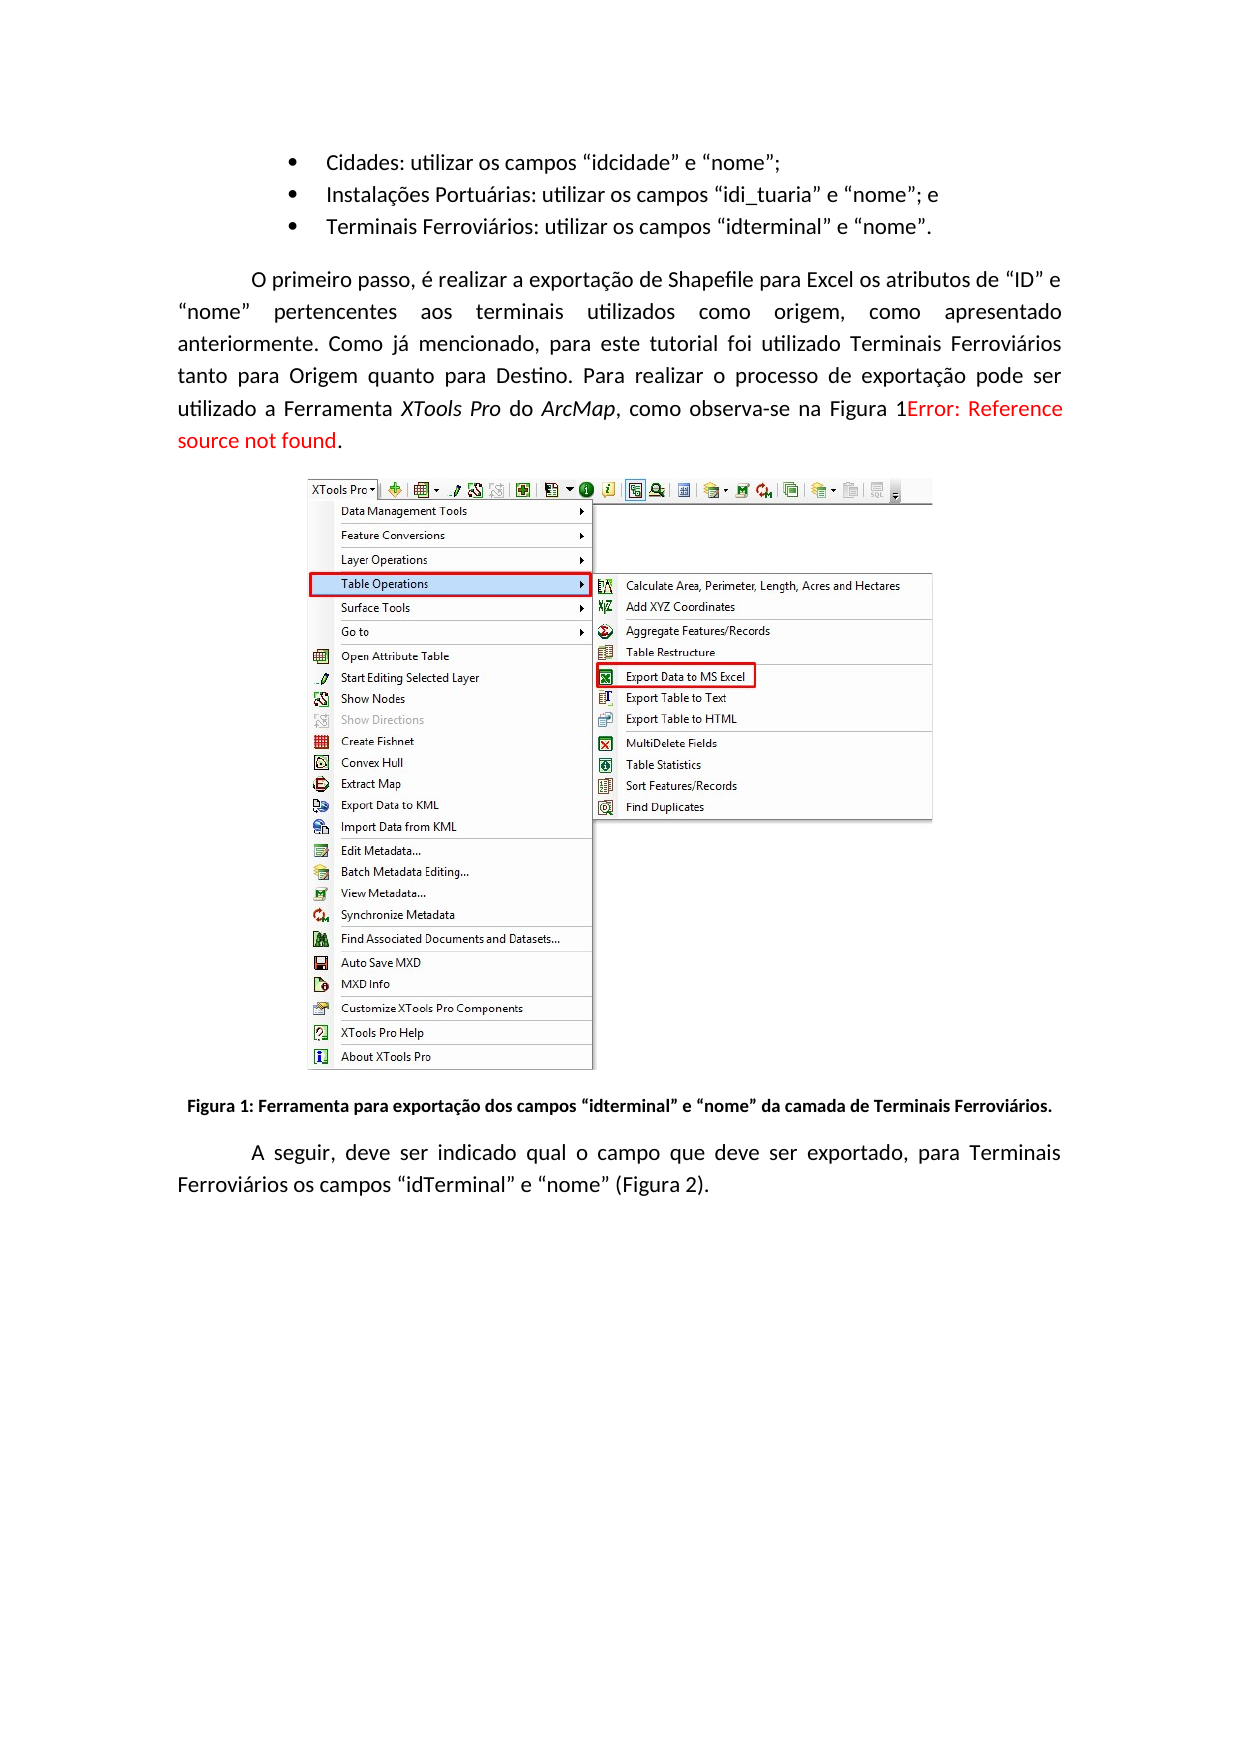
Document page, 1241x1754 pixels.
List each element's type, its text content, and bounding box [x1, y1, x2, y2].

text A seguir, deve ser indicado qual o campo que deve ser exportado, para Terminais Ferroviários os campos “idTerminal” e “nome” (Figura 2). [177, 1138, 1063, 1198]
list Cidades: utilizar os campos “idcidade” e “nome”; [288, 148, 1063, 176]
text Figura 1: Ferramenta para exportação dos campos “idterminal” e “nome” da camada de Terminais Ferroviários. [177, 1094, 1063, 1117]
list Instalações Portuárias: utilizar os campos “idi_tuaria” e “nome”; e [288, 180, 1063, 208]
list Terminais Ferroviários: utilizar os campos “idterminal” e “nome”. [288, 212, 1063, 240]
picture [307, 478, 933, 1070]
